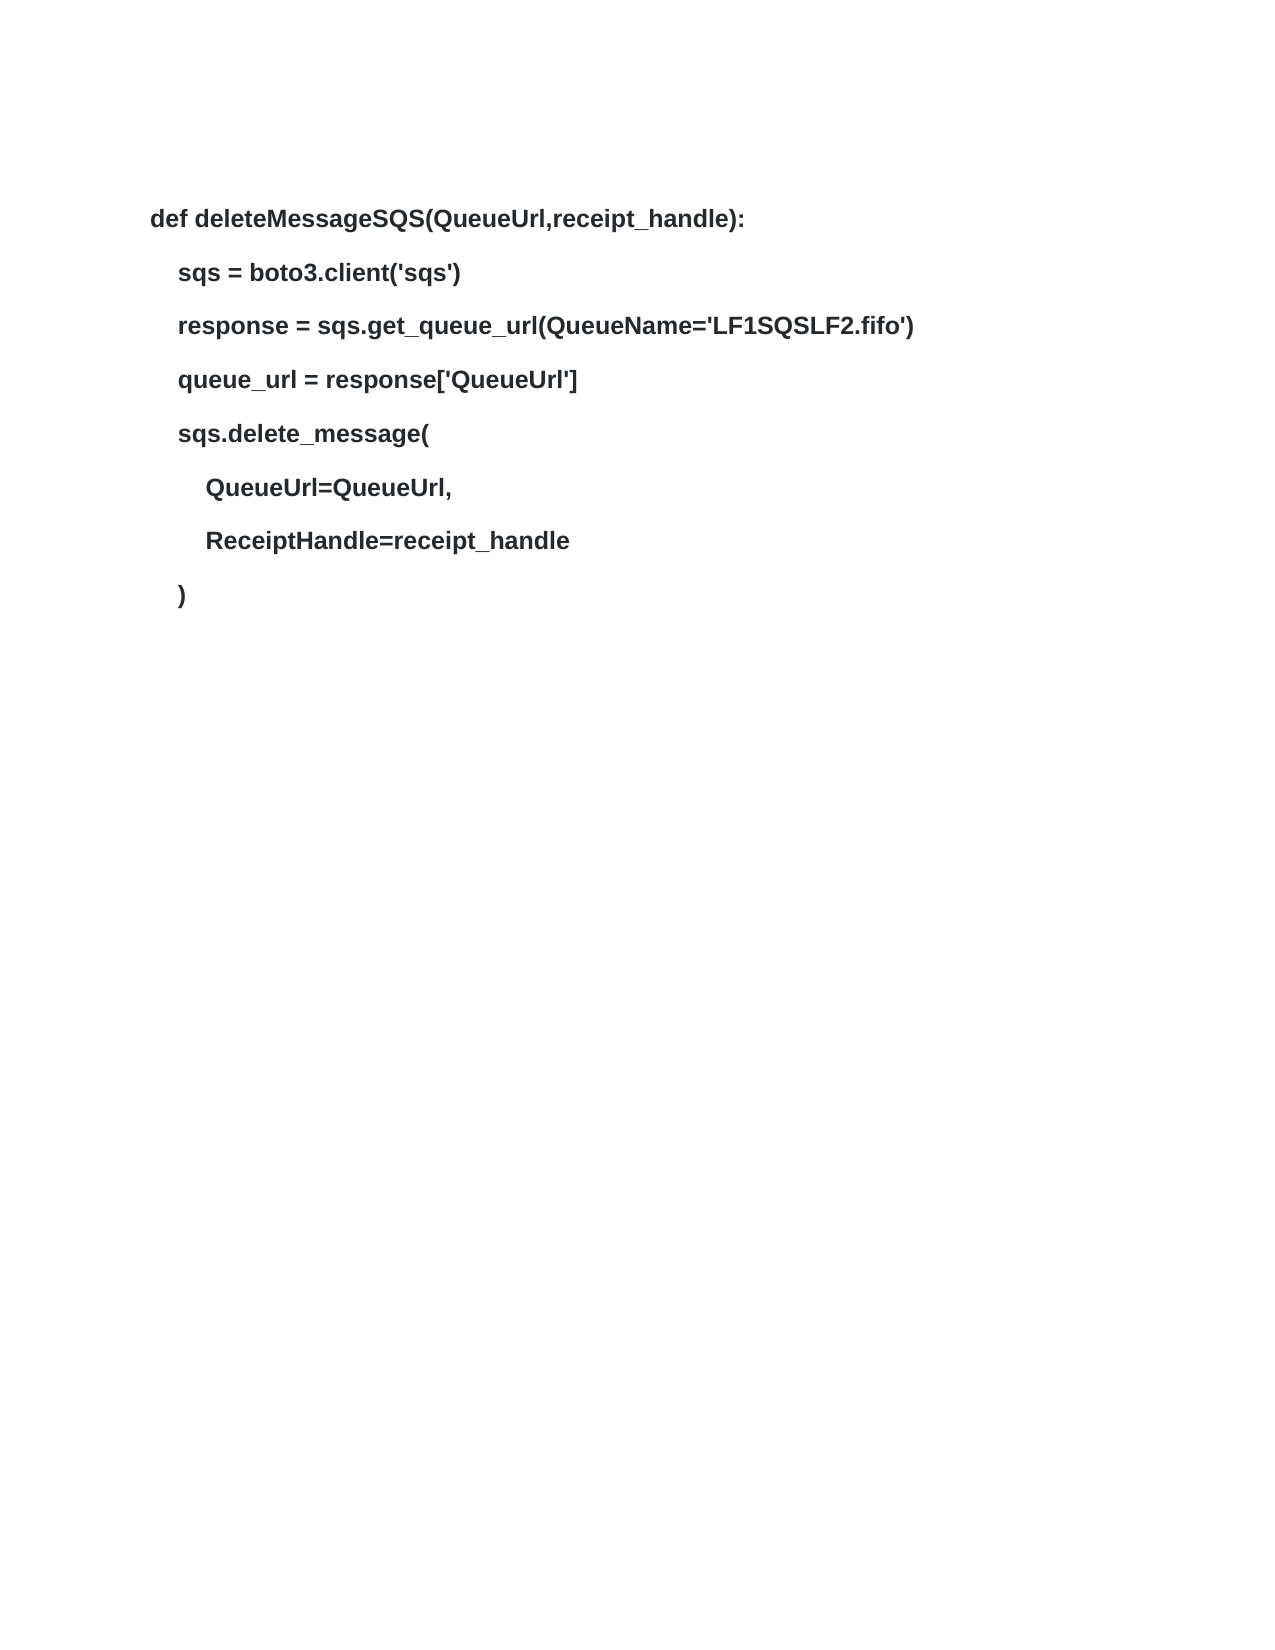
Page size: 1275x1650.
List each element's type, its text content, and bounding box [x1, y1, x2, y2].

text sqs = boto3.client('sqs') [150, 257, 1125, 286]
text queue_url = response['QueueUrl'] [150, 365, 1125, 394]
text response = sqs.get_queue_url(QueueName='LF1SQSLF2.fifo') [150, 311, 1125, 340]
text QueueUrl=QueueUrl, [150, 472, 1125, 501]
text def deleteMessageSQS(QueueUrl,receipt_handle): [150, 204, 1125, 232]
text ReceiptHandle=receipt_handle [150, 526, 1125, 555]
text sqs.delete_message( [150, 419, 1125, 447]
text ) [150, 580, 1125, 609]
